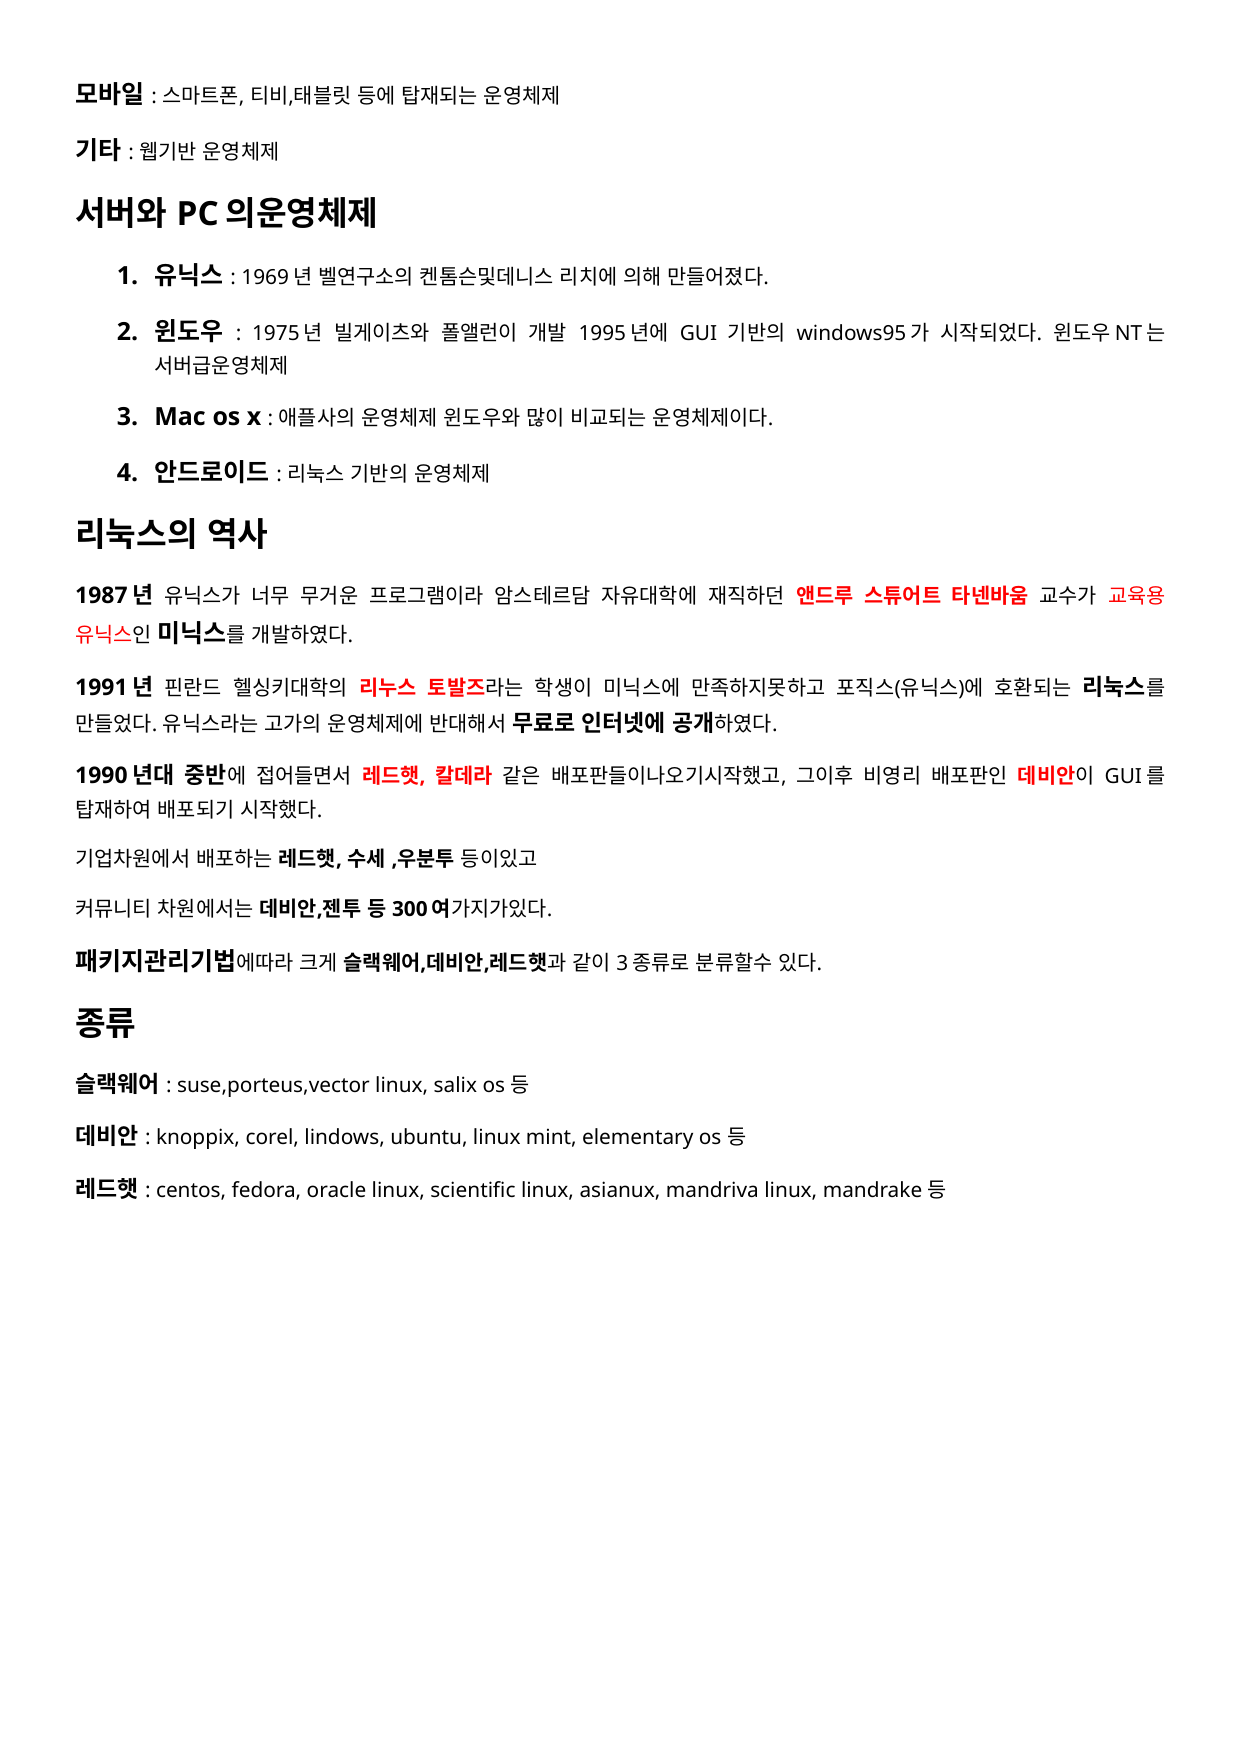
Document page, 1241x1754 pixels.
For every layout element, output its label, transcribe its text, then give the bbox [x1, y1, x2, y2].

text 1991년 핀란드 헬싱키대학의 리누스 토발즈라는 학생이 미닉스에 만족하지못하고 포직스(유닉스)에 호환되는 리눅스를 만들었다. 유닉스라는 고가의 운영체제에 반대해서 무료로 인터넷에 공개하였다. [75, 669, 1165, 738]
list 안드로이드 : 리눅스 기반의 운영체제 [117, 452, 1165, 489]
text 종류 [75, 997, 1165, 1045]
text 서버와 PC의운영체제 [75, 186, 1165, 235]
text 기타 : 웹기반 운영체제 [75, 131, 1165, 167]
list 윈도우 : 1975년 빌게이츠와 폴앨런이 개발 1995년에 GUI 기반의 windows95가 시작되었다. 윈도우NT는 서버급운영체제 [117, 311, 1165, 380]
list Mac os x : 애플사의 운영체제 윈도우와 많이 비교되는 운영체제이다. [117, 399, 1165, 433]
text 1987년 유닉스가 너무 무거운 프로그램이라 암스테르담 자유대학에 재직하던 앤드루 스튜어트 타넨바움 교수가 교육용 유닉스인 미닉스를 개발하였다. [75, 577, 1165, 649]
list 유닉스 : 1969년 벨연구소의 켄톰슨및데니스 리치에 의해 만들어졌다. [117, 255, 1165, 292]
text 리눅스의 역사 [75, 508, 1165, 556]
text 1990년대 중반에 접어들면서 레드햇, 칼데라 같은 배포판들이나오기시작했고, 그이후 비영리 배포판인 데비안이 GUI를 탑재하여 배포되기 시작했다. [75, 757, 1165, 823]
text 레드햇 : centos, fedora, oracle linux, scientific linux, asianux, mandriva linux, mandrake등 [75, 1171, 1165, 1204]
text 패키지관리기법에따라 크게 슬랙웨어,데비안,레드햇과 같이 3종류로 분류할수 있다. [75, 941, 1165, 977]
text 데비안 : knoppix, corel, lindows, ubuntu, linux mint, elementary os 등 [75, 1118, 1165, 1151]
text 모바일 : 스마트폰, 티비,태블릿 등에 탑재되는 운영체제 [75, 75, 1165, 111]
text 슬랙웨어 : suse,porteus,vector linux, salix os 등 [75, 1066, 1165, 1099]
text 커뮤니티 차원에서는 데비안,젠투 등 300여가지가있다. [75, 892, 1165, 922]
text 기업차원에서 배포하는 레드햇, 수세 ,우분투 등이있고 [75, 842, 1165, 873]
